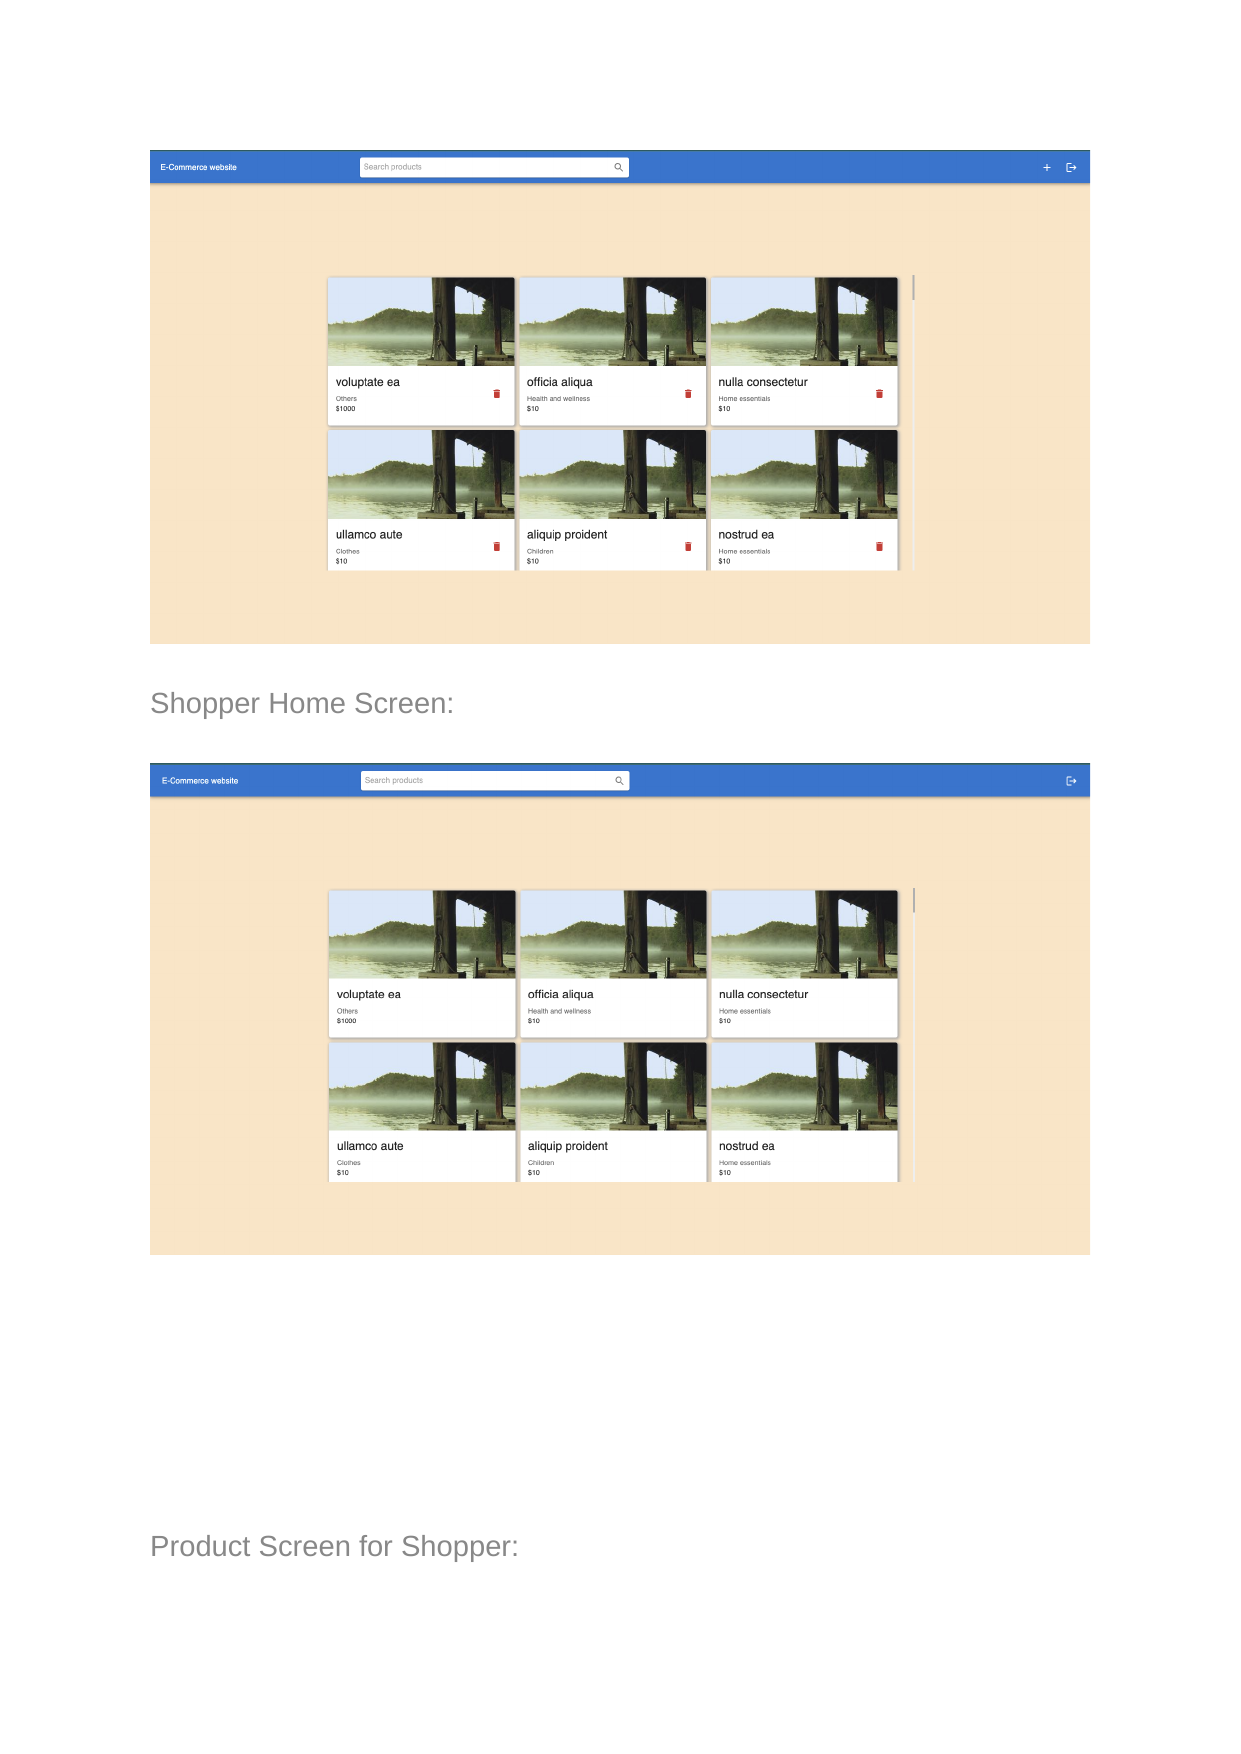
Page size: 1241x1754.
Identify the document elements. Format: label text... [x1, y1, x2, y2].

picture [150, 763, 1091, 1255]
text Product Screen for Shopper: [150, 1528, 1090, 1562]
text Shopper Home Screen: [150, 686, 1090, 720]
picture [150, 150, 1091, 644]
